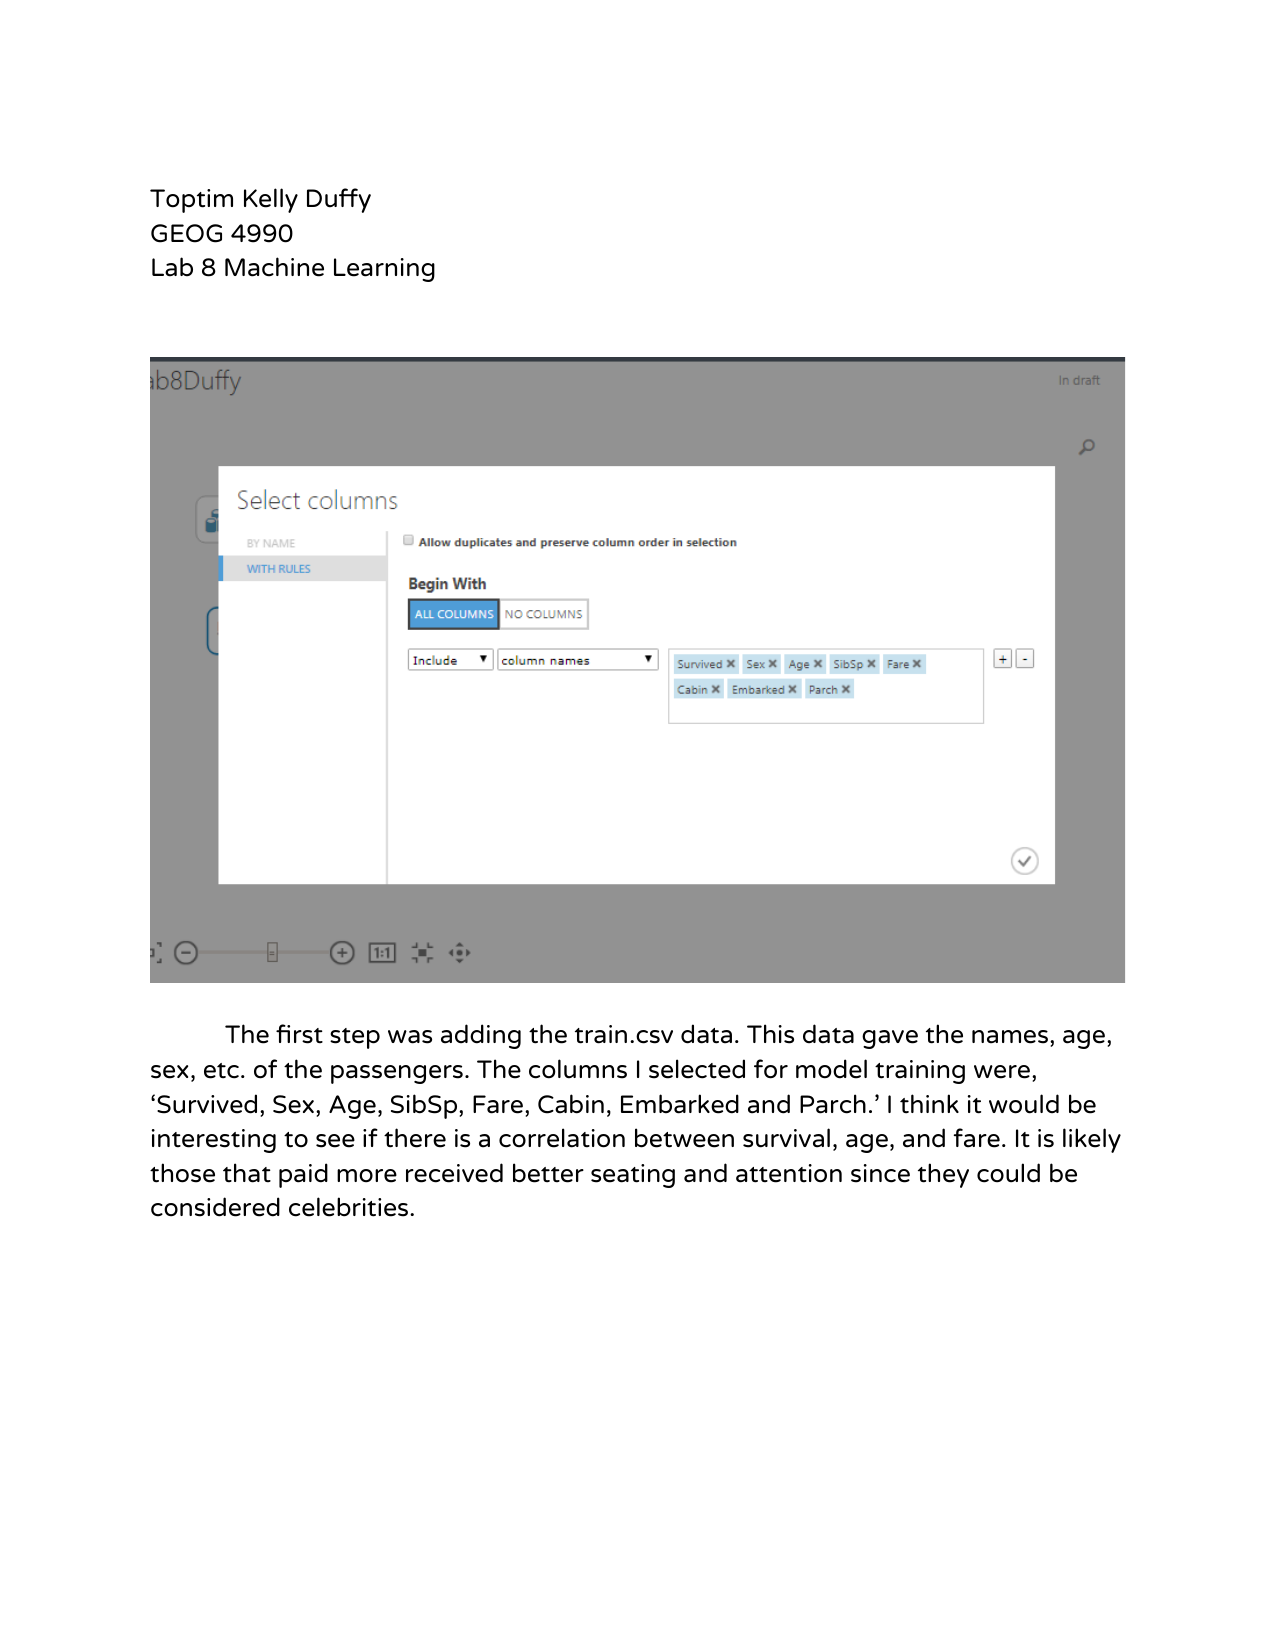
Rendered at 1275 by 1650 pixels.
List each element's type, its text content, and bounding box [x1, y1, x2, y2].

text The first step was adding the train.csv data. This data gave the names, age, sex, etc. of the passengers. The columns I selected for model training were, ‘Survived, Sex, Age, SibSp, Fare, Cabin, Embarked and Parch.’ I think it would be interesting to see if there is a correlation between survival, age, and fare. It is likely those that paid more received better seating and attention since they could be considered celebrities. [150, 1021, 1125, 1224]
text Lab 8 Machine Learning [150, 254, 1125, 284]
text GEOG 4990 [150, 219, 1125, 249]
text Toptim Kelly Duffy [150, 184, 1125, 215]
picture [150, 357, 1125, 983]
